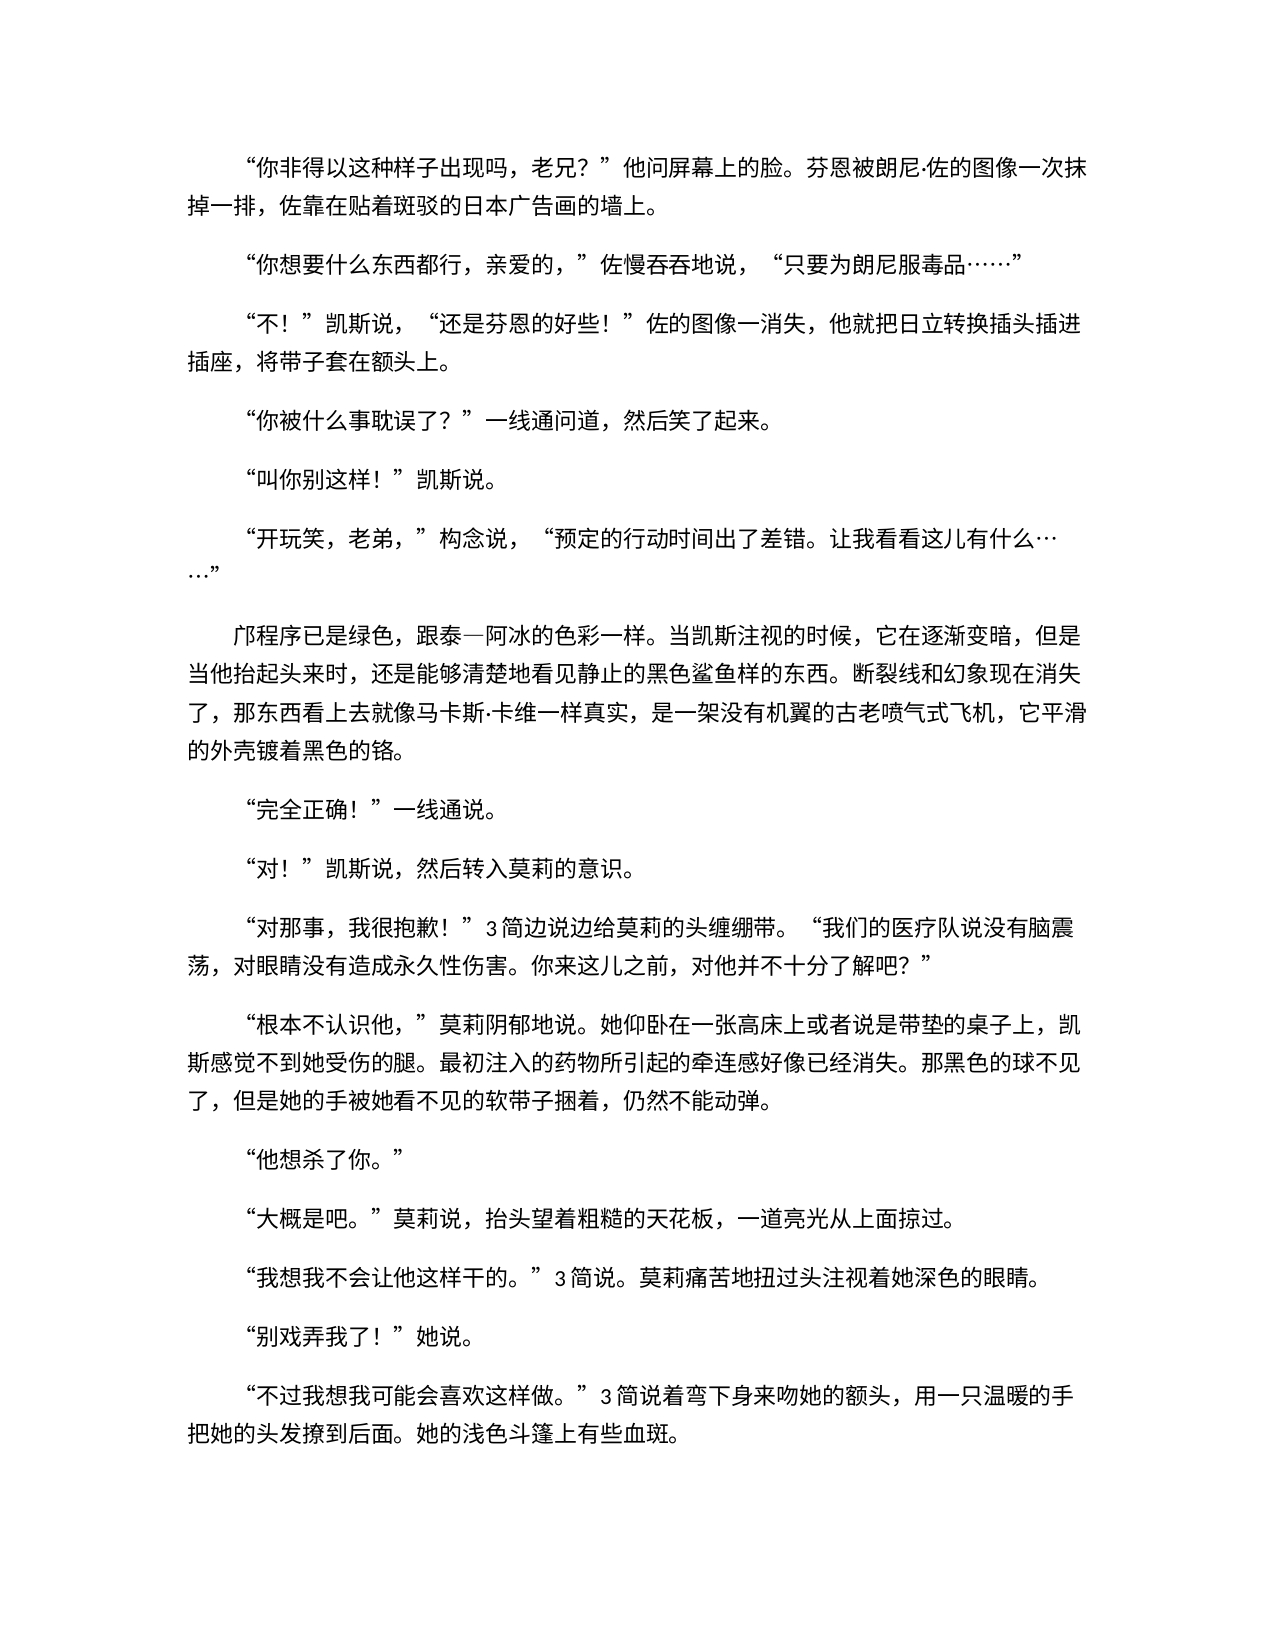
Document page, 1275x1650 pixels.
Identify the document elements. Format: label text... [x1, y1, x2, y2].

text “别戏弄我了！”她说。 [187, 1318, 1087, 1352]
text “根本不认识他，”莫莉阴郁地说。她仰卧在一张高床上或者说是带垫的桌子上，凯斯感觉不到她受伤的腿。最初注入的药物所引起的牵连感好像已经消失。那黑色的球不见了，但是她的手被她看不见的软带子捆着，仍然不能动弹。 [187, 1006, 1087, 1116]
text “他想杀了你。” [187, 1142, 1087, 1175]
text 邝程序已是绿色，跟泰—阿冰的色彩一样。当凯斯注视的时候，它在逐渐变暗，但是当他抬起头来时，还是能够清楚地看见静止的黑色鲨鱼样的东西。断裂线和幻象现在消失了，那东西看上去就像马卡斯·卡维一样真实，是一架没有机翼的古老喷气式飞机，它平滑的外壳镀着黑色的铬。 [187, 618, 1087, 766]
text “大概是吧。”莫莉说，抬头望着粗糙的天花板，一道亮光从上面掠过。 [187, 1201, 1087, 1234]
text “不过我想我可能会喜欢这样做。”3简说着弯下身来吻她的额头，用一只温暖的手把她的头发撩到后面。她的浅色斗篷上有些血斑。 [187, 1377, 1087, 1449]
text “叫你别这样！”凯斯说。 [187, 462, 1087, 495]
text “对！”凯斯说，然后转入莫莉的意识。 [187, 850, 1087, 884]
text “你非得以这种样子出现吗，老兄？”他问屏幕上的脸。芬恩被朗尼·佐的图像一次抹掉一排，佐靠在贴着斑驳的日本广告画的墙上。 [187, 150, 1087, 221]
text “我想我不会让他这样干的。”3简说。莫莉痛苦地扭过头注视着她深色的眼睛。 [187, 1259, 1087, 1293]
text “不！”凯斯说，“还是芬恩的好些！”佐的图像一消失，他就把日立转换插头插进插座，将带子套在额头上。 [187, 306, 1087, 377]
text “开玩笑，老弟，”构念说，“预定的行动时间出了差错。让我看看这儿有什么……” [187, 521, 1087, 592]
text “你想要什么东西都行，亲爱的，”佐慢吞吞地说，“只要为朗尼服毒品……” [187, 247, 1087, 280]
text “你被什么事耽误了？”一线通问道，然后笑了起来。 [187, 403, 1087, 436]
text “完全正确！”一线通说。 [187, 791, 1087, 825]
text “对那事，我很抱歉！”3简边说边给莫莉的头缠绷带。“我们的医疗队说没有脑震荡，对眼睛没有造成永久性伤害。你来这儿之前，对他并不十分了解吧？” [187, 909, 1087, 981]
